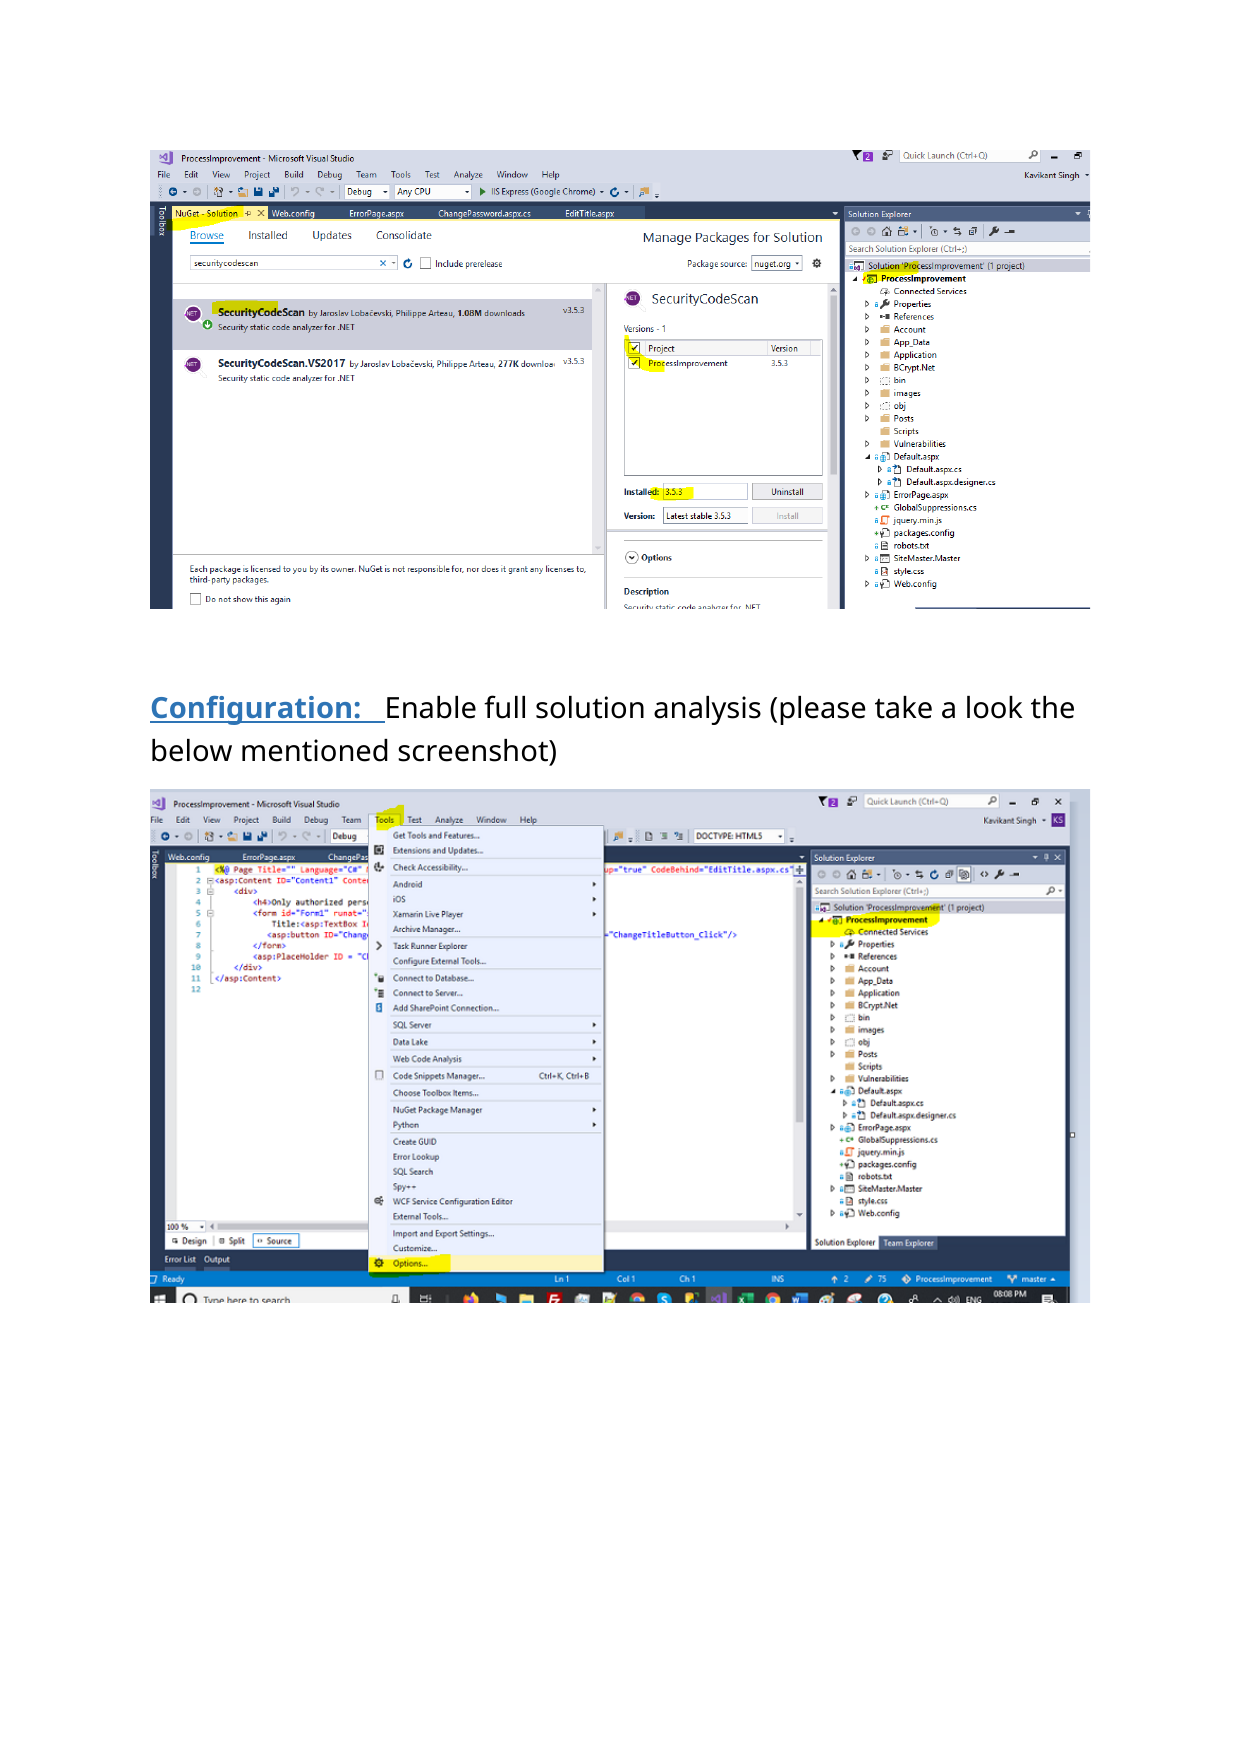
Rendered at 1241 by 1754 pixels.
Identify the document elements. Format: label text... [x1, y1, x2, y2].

text Configuration: Enable full solution analysis (please take a look the below mentioned screenshot) [150, 687, 1090, 770]
picture [150, 150, 1091, 609]
picture [150, 789, 1091, 1303]
